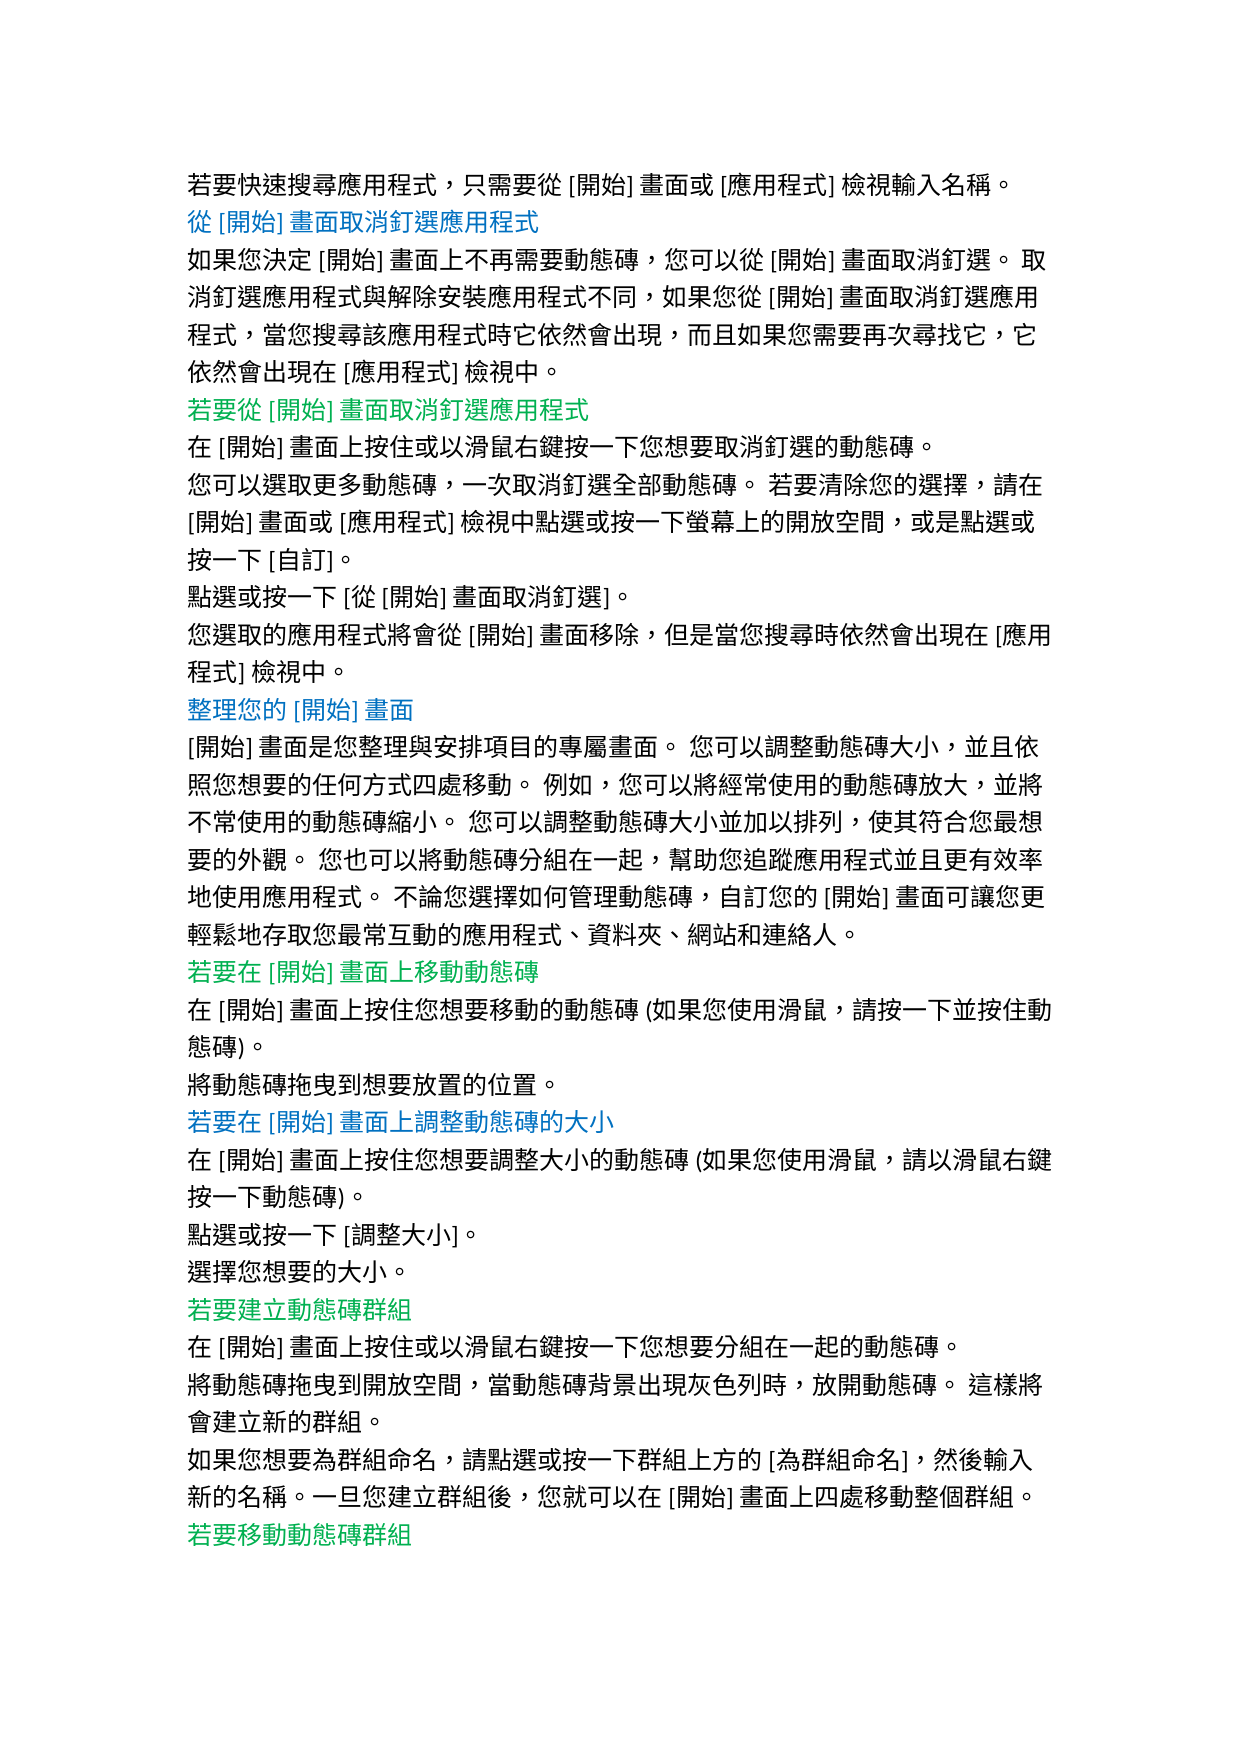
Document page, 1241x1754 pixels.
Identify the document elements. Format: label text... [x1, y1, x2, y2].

text 在 [開始] 畫面上按住或以滑鼠右鍵按一下您想要取消釘選的動態磚。 [187, 427, 1053, 464]
text 您選取的應用程式將會從 [開始] 畫面移除，但是當您搜尋時依然會出現在 [應用程式] 檢視中。 [187, 614, 1053, 689]
text 在 [開始] 畫面上按住或以滑鼠右鍵按一下您想要分組在一起的動態磚。 [187, 1327, 1053, 1364]
text 如果您想要為群組命名，請點選或按一下群組上方的 [為群組命名]，然後輸入新的名稱。一旦您建立群組後，您就可以在 [開始] 畫面上四處移動整個群組。 [187, 1439, 1053, 1514]
text 若要快速搜尋應用程式，只需要從 [開始] 畫面或 [應用程式] 檢視輸入名稱。 [187, 164, 1053, 202]
text 若要建立動態磚群組 [187, 1289, 1053, 1327]
text 點選或按一下 [調整大小]。 [187, 1214, 1053, 1252]
text 若要在 [開始] 畫面上移動動態磚 [187, 952, 1053, 989]
text 若要在 [開始] 畫面上調整動態磚的大小 [187, 1102, 1053, 1139]
text 將動態磚拖曳到開放空間，當動態磚背景出現灰色列時，放開動態磚。 這樣將會建立新的群組。 [187, 1364, 1053, 1439]
text 整理您的 [開始] 畫面 [187, 689, 1053, 727]
text 若要從 [開始] 畫面取消釘選應用程式 [187, 389, 1053, 427]
text 將動態磚拖曳到想要放置的位置。 [187, 1064, 1053, 1102]
text 在 [開始] 畫面上按住您想要調整大小的動態磚 (如果您使用滑鼠，請以滑鼠右鍵按一下動態磚)。 [187, 1139, 1053, 1214]
text 在 [開始] 畫面上按住您想要移動的動態磚 (如果您使用滑鼠，請按一下並按住動態磚)。 [187, 989, 1053, 1064]
text [開始] 畫面是您整理與安排項目的專屬畫面。 您可以調整動態磚大小，並且依照您想要的任何方式四處移動。 例如，您可以將經常使用的動態磚放大，並將不常使用的動態磚縮小。 您可以調整動態磚大小並加以排列，使其符合您最想要的外觀。 您也可以將動態磚分組在一起，幫助您追蹤應用程式並且更有效率地使用應用程式。 不論您選擇如何管理動態磚，自訂您的 [開始] 畫面可讓您更輕鬆地存取您最常互動的應用程式、資料夾、網站和連絡人。 [187, 727, 1053, 952]
text 從 [開始] 畫面取消釘選應用程式 [187, 202, 1053, 239]
text 點選或按一下 [從 [開始] 畫面取消釘選]。 [187, 577, 1053, 614]
text 您可以選取更多動態磚，一次取消釘選全部動態磚。 若要清除您的選擇，請在 [開始] 畫面或 [應用程式] 檢視中點選或按一下螢幕上的開放空間，或是點選或按一下 [自訂]。 [187, 464, 1053, 577]
text 如果您決定 [開始] 畫面上不再需要動態磚，您可以從 [開始] 畫面取消釘選。 取消釘選應用程式與解除安裝應用程式不同，如果您從 [開始] 畫面取消釘選應用程式，當您搜尋該應用程式時它依然會出現，而且如果您需要再次尋找它，它依然會出現在 [應用程式] 檢視中。 [187, 239, 1053, 389]
text 選擇您想要的大小。 [187, 1252, 1053, 1289]
text 若要移動動態磚群組 [187, 1514, 1053, 1552]
